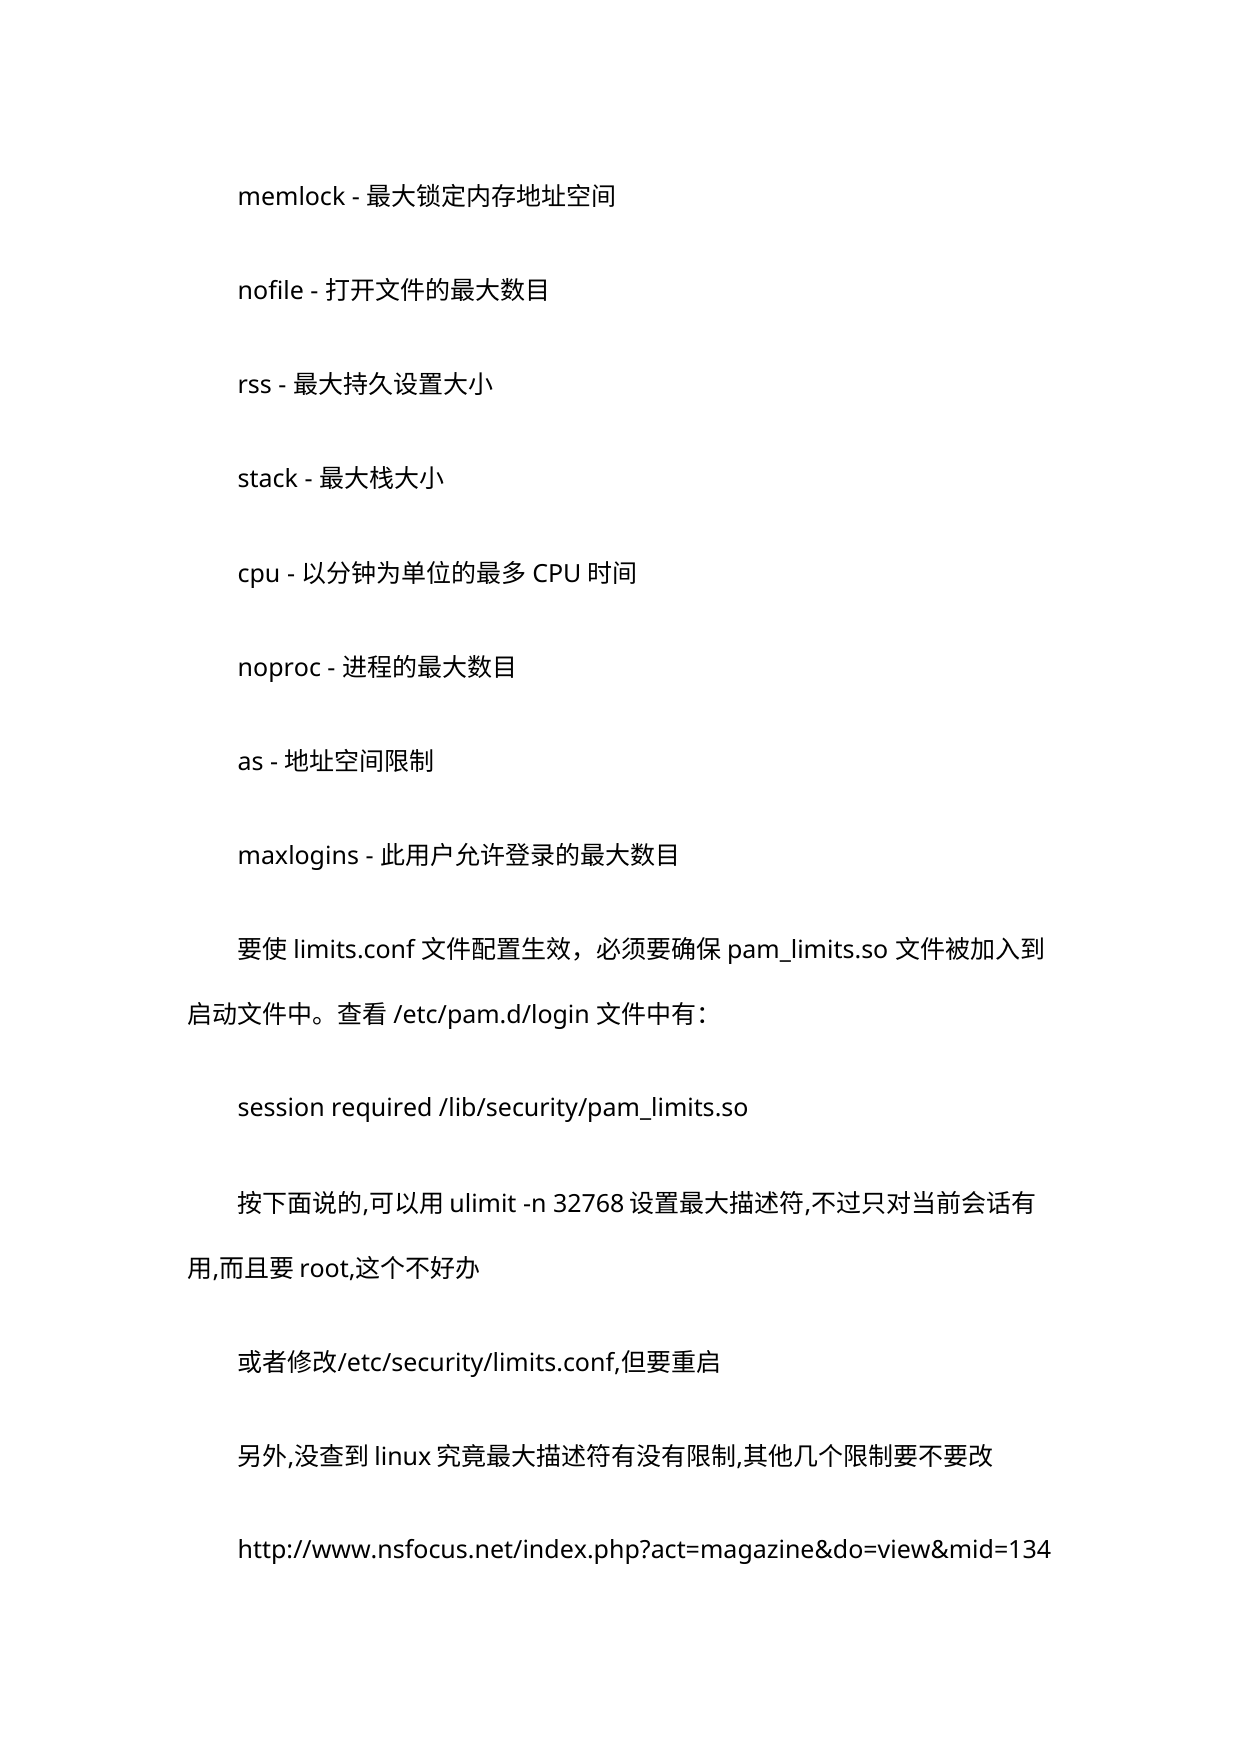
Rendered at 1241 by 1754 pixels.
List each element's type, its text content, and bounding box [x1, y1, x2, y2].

text 另外,没查到linux究竟最大描述符有没有限制,其他几个限制要不要改 [187, 1422, 1053, 1487]
text 按下面说的,可以用ulimit -n 32768设置最大描述符,不过只对当前会话有用,而且要root,这个不好办 [187, 1169, 1053, 1299]
text 或者修改/etc/security/limits.conf,但要重启 [187, 1328, 1053, 1393]
text as - 地址空间限制 [187, 727, 1053, 792]
text nofile - 打开文件的最大数目 [187, 256, 1053, 321]
text http://www.nsfocus.net/index.php?act=magazine&do=view&mid=134 [187, 1516, 1053, 1581]
text maxlogins - 此用户允许登录的最大数目 [187, 821, 1053, 886]
text rss - 最大持久设置大小 [187, 350, 1053, 415]
text cpu - 以分钟为单位的最多 CPU 时间 [187, 539, 1053, 604]
text stack - 最大栈大小 [187, 444, 1053, 509]
text noproc - 进程的最大数目 [187, 633, 1053, 698]
text session required /lib/security/pam_limits.so [187, 1074, 1053, 1139]
text memlock - 最大锁定内存地址空间 [187, 162, 1053, 227]
text 要使 limits.conf 文件配置生效，必须要确保 pam_limits.so 文件被加入到启动文件中。查看 /etc/pam.d/login 文件中有： [187, 915, 1053, 1045]
